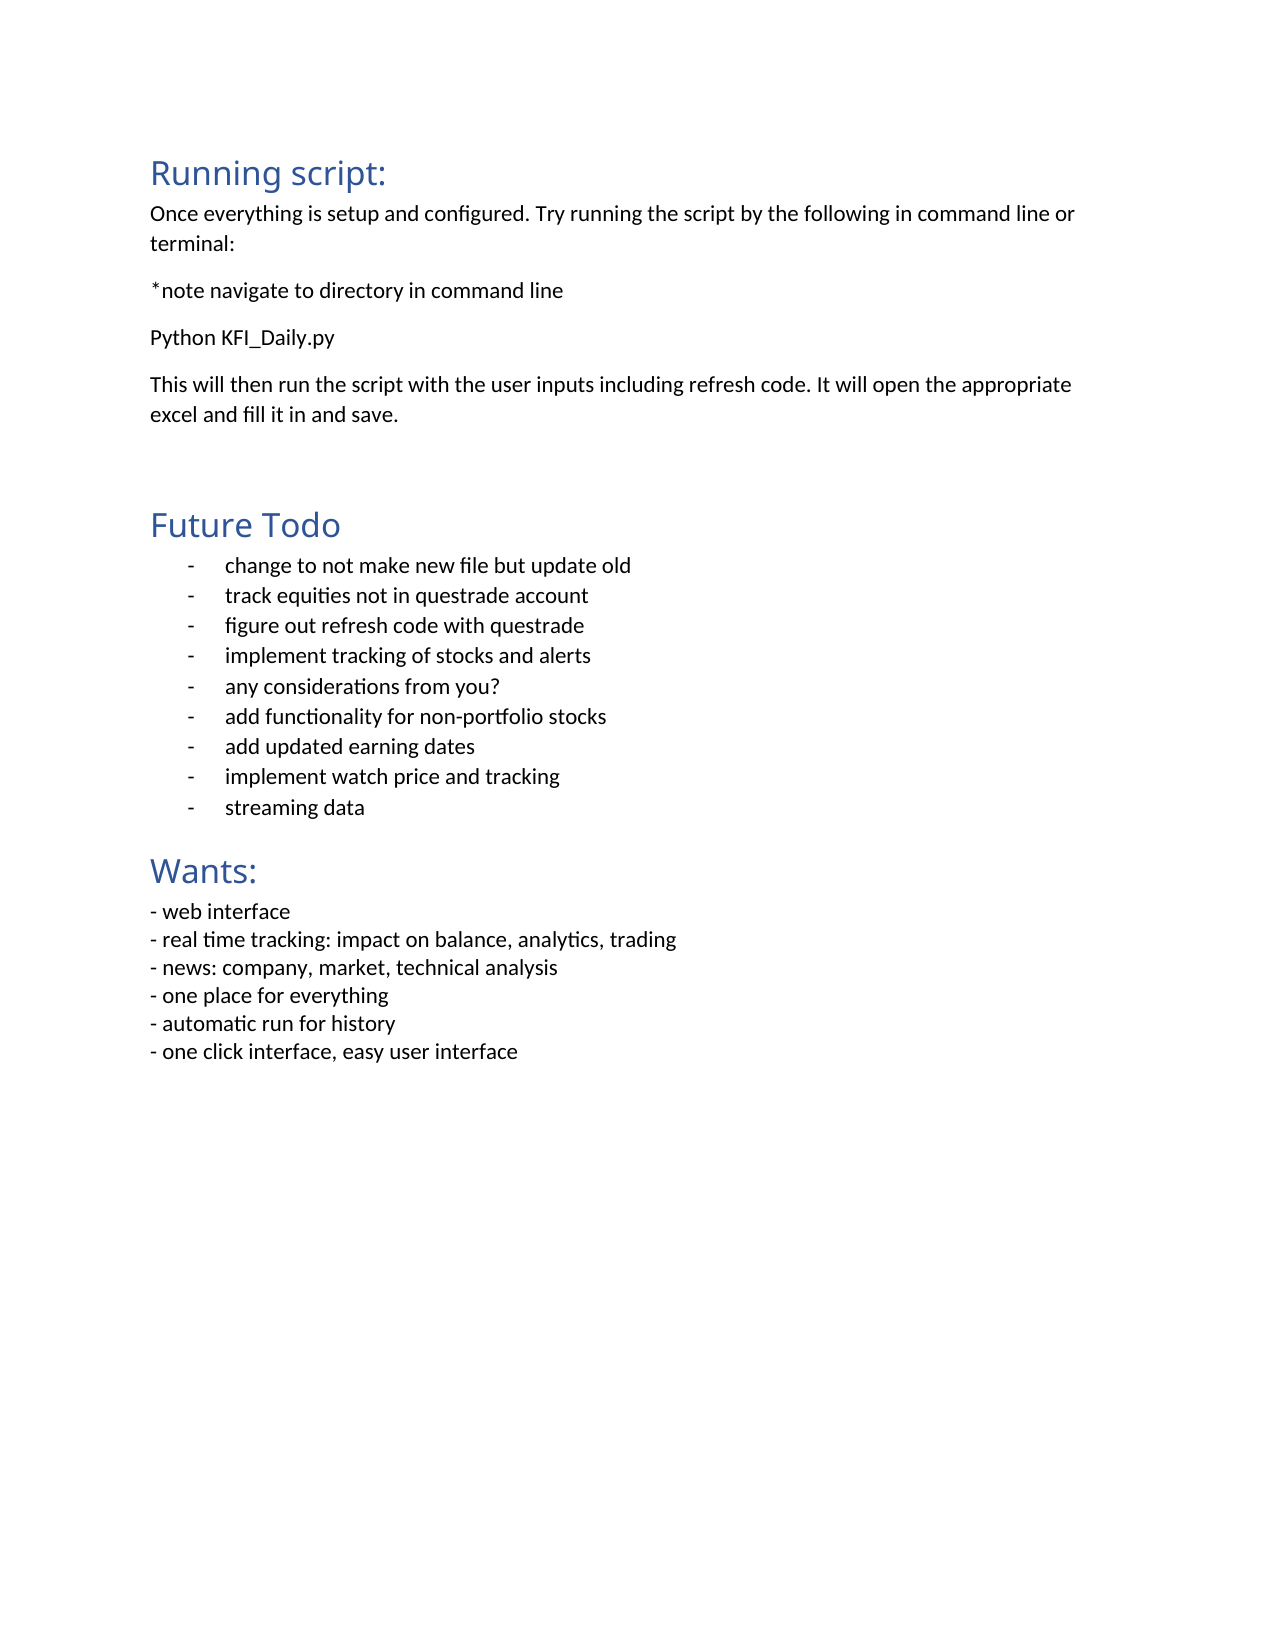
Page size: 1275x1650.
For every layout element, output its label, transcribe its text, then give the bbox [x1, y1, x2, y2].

subtitle Future Todo [150, 502, 1125, 547]
subtitle Wants: [150, 848, 1125, 893]
list implement watch price and tracking [187, 762, 1125, 791]
text - news: company, market, technical analysis [150, 953, 1125, 981]
list add functionality for non-portfolio stocks [187, 702, 1125, 730]
list any considerations from you? [187, 672, 1125, 700]
text - web interface [150, 897, 1125, 925]
list track equities not in questrade account [187, 581, 1125, 609]
text Python KFI_Daily.py [150, 323, 1125, 351]
list change to not make new file but update old [187, 551, 1125, 579]
text - real time tracking: impact on balance, analytics, trading [150, 925, 1125, 953]
text - one click interface, easy user interface [150, 1037, 1125, 1065]
text *note navigate to directory in command line [150, 276, 1125, 304]
text Once everything is setup and configured. Try running the script by the following in command line or terminal: [150, 199, 1125, 257]
text This will then run the script with the user inputs including refresh code. It will open the appropriate excel and fill it in and save. [150, 370, 1125, 428]
subtitle Running script: [150, 150, 1125, 195]
text - automatic run for history [150, 1009, 1125, 1037]
list add updated earning dates [187, 732, 1125, 760]
list figure out refresh code with questrade [187, 611, 1125, 639]
list implement tracking of stocks and alerts [187, 642, 1125, 670]
list streaming data [187, 793, 1125, 821]
text - one place for everything [150, 981, 1125, 1009]
